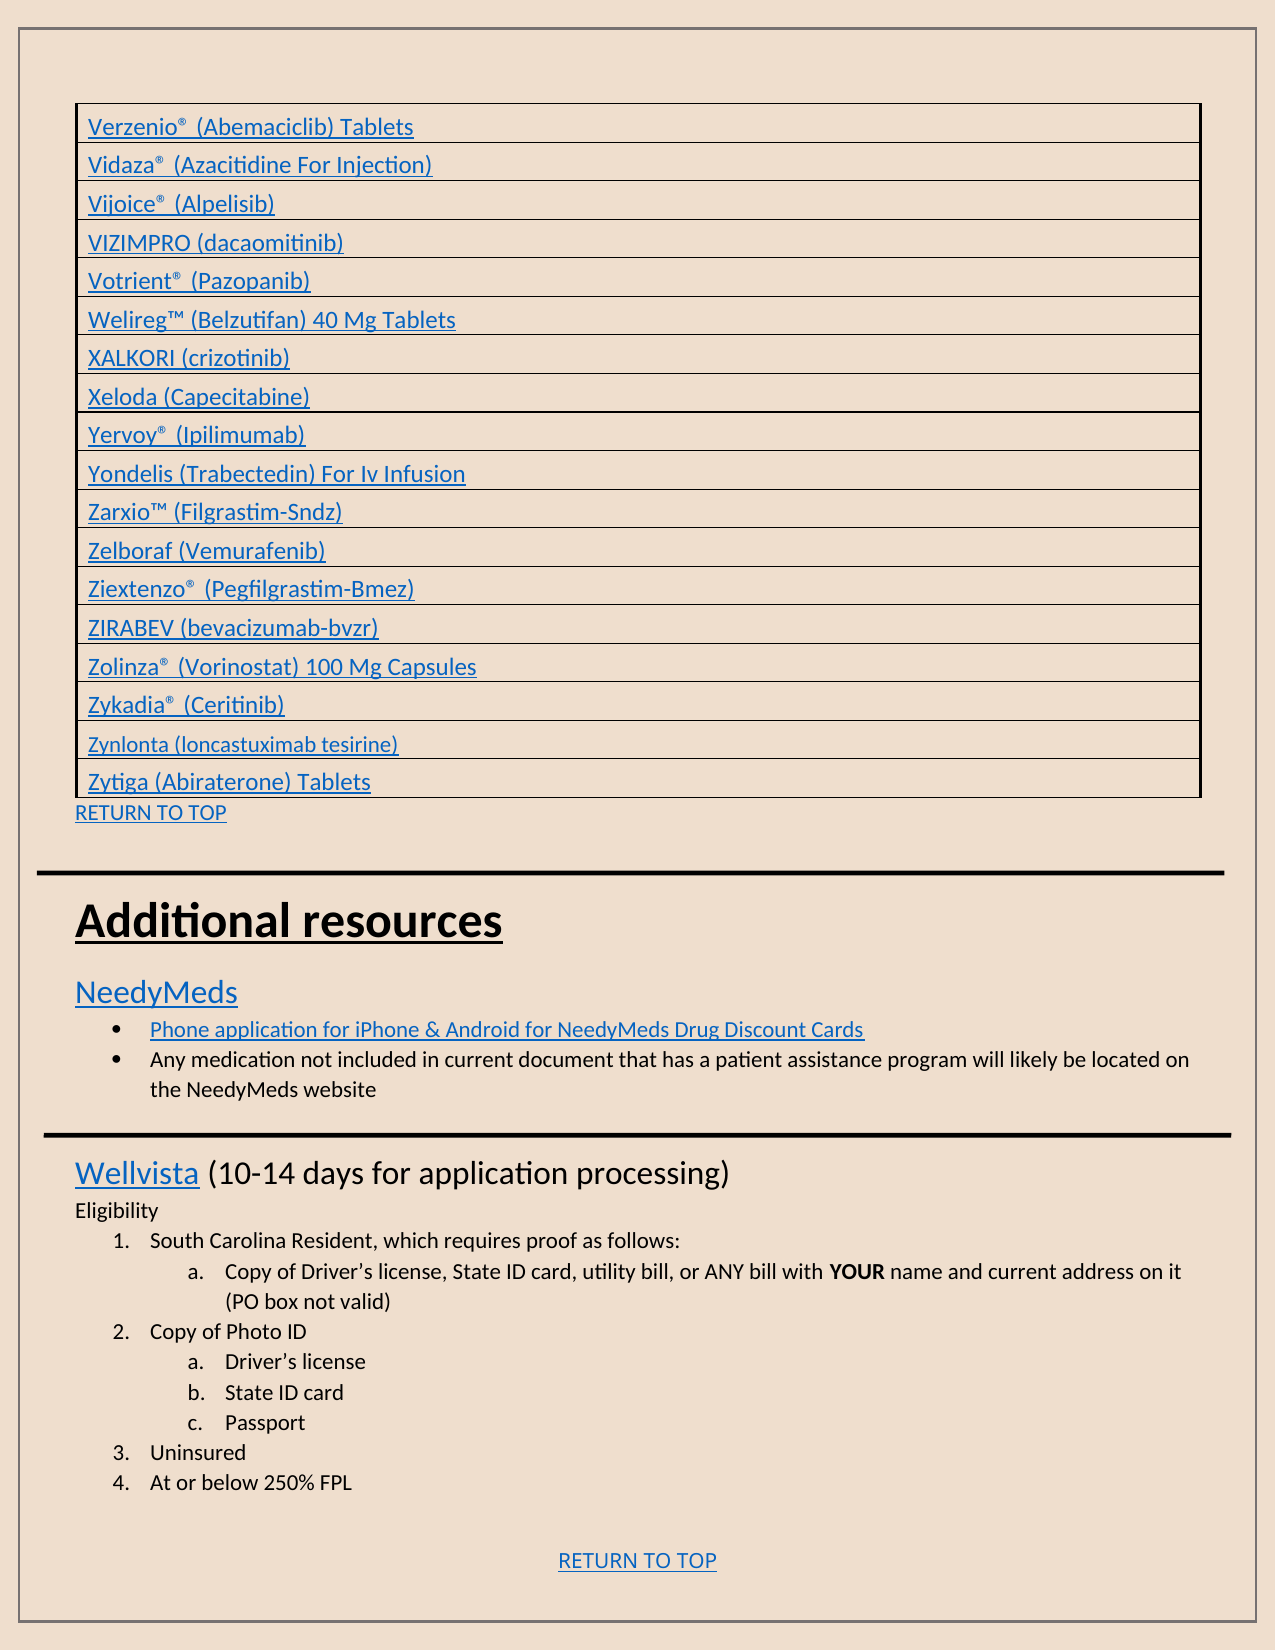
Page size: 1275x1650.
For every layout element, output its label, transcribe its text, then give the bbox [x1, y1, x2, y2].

list Phone application for iPhone & Android for NeedyMeds Drug Discount Cards [112, 1015, 1200, 1043]
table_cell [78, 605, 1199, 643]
list Copy of Photo ID [112, 1317, 1200, 1345]
text Eligibility [75, 1196, 1200, 1224]
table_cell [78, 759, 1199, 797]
list Passport [187, 1408, 1200, 1436]
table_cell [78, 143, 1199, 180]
list Uninsured [112, 1438, 1200, 1466]
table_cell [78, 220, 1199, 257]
list Any medication not included in current document that has a patient assistance program will likely be located on the NeedyMeds website [112, 1045, 1200, 1103]
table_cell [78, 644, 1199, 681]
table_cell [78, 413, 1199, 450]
list Driver’s license [187, 1347, 1200, 1375]
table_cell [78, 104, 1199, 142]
list South Carolina Resident, which requires proof as follows: [112, 1227, 1200, 1254]
list State ID card [187, 1378, 1200, 1406]
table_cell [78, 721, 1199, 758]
text Wellvista (10-14 days for application processing) [75, 1152, 1200, 1193]
list Copy of Driver’s license, State ID card, utility bill, or ANY bill with YOUR name and current address on it (PO box not valid) [187, 1257, 1200, 1315]
text NeedyMeds [75, 971, 1200, 1012]
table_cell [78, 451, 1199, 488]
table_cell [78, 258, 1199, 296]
list At or below 250% FPL [112, 1468, 1200, 1496]
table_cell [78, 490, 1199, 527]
text Additional resources [75, 888, 1200, 949]
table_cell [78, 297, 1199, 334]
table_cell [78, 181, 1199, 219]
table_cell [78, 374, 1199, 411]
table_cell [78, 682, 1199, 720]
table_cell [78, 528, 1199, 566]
text RETURN TO TOP [75, 798, 1200, 826]
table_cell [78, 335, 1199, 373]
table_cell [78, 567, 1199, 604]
